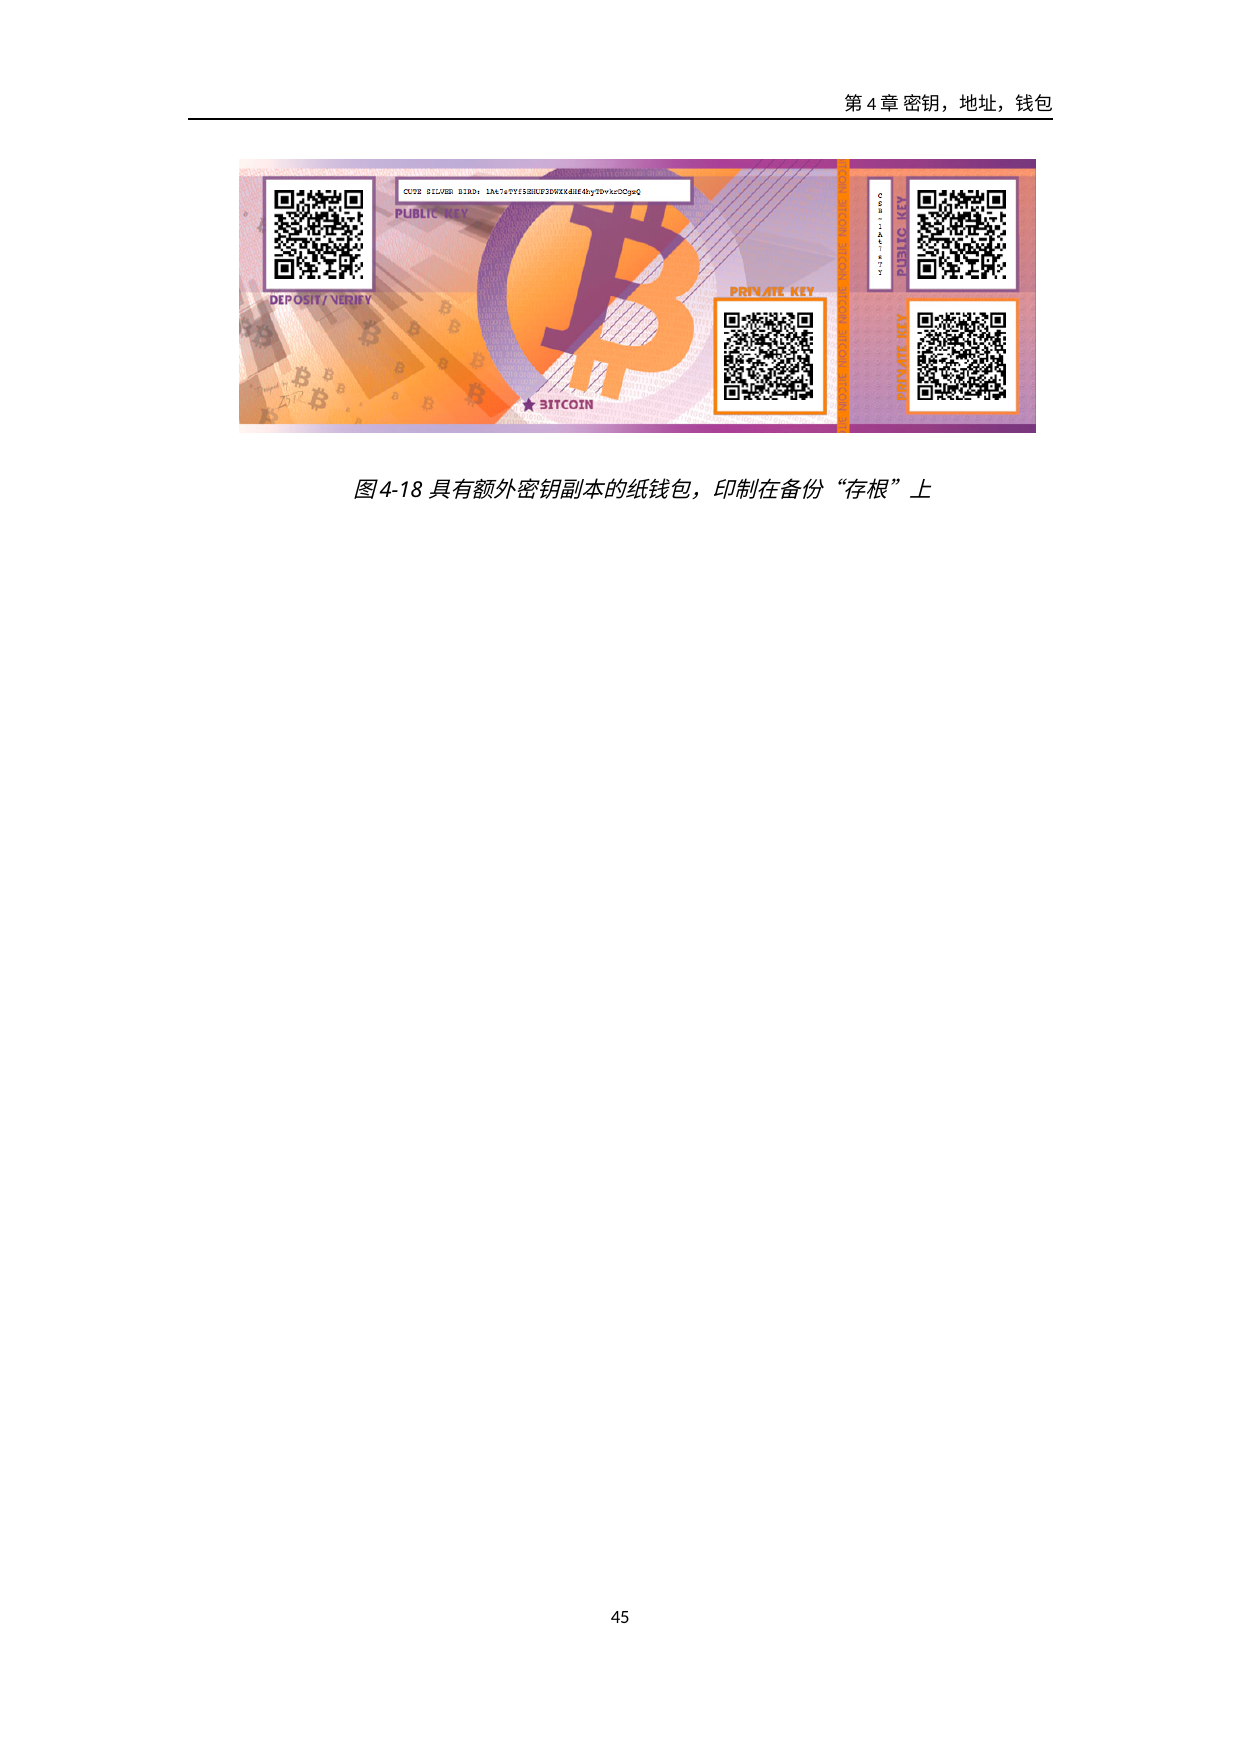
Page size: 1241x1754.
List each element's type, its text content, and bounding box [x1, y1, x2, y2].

text 图4-18 具有额外密钥副本的纸钱包，印制在备份“存根”上 [187, 472, 1053, 504]
picture [237, 159, 1038, 433]
